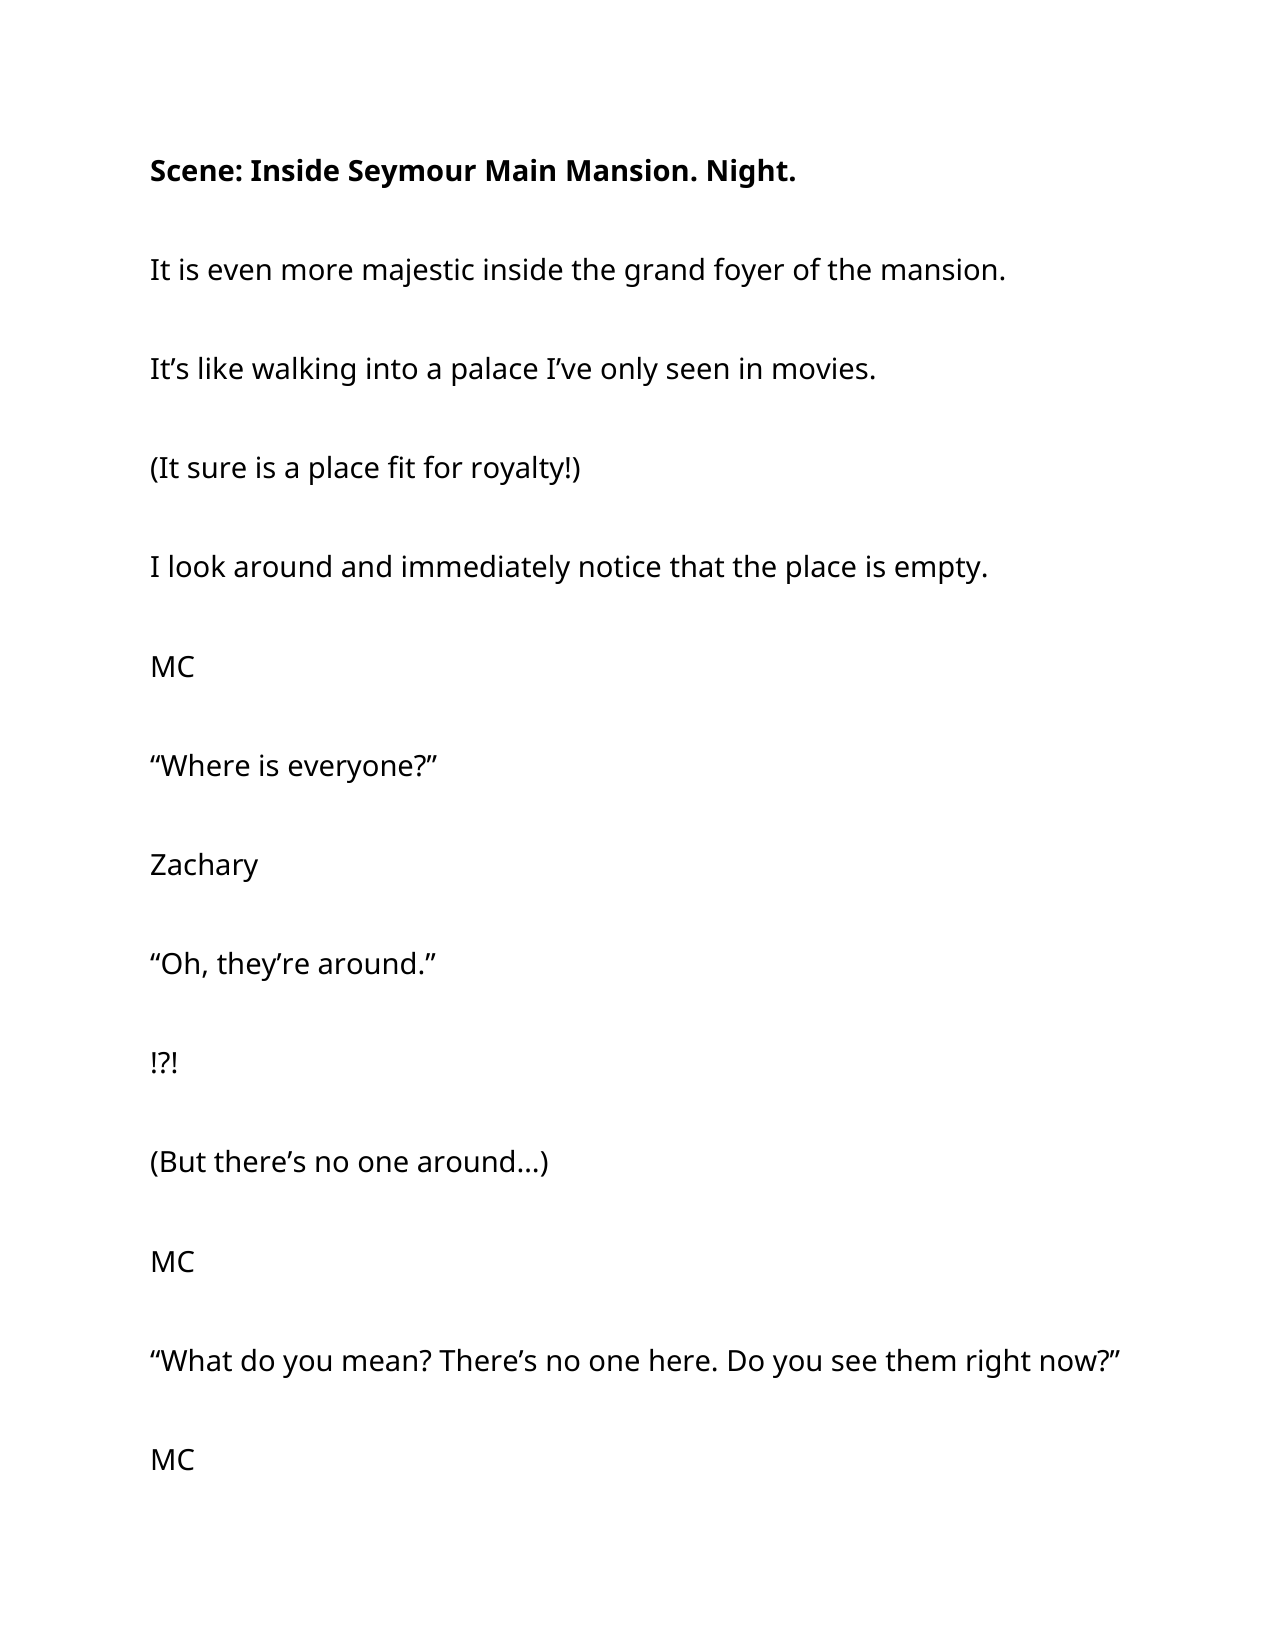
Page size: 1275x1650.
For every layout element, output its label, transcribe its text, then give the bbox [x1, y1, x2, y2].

text (It sure is a place fit for royalty!) [150, 447, 1125, 487]
text “Oh, they’re around.” [150, 943, 1125, 983]
text Scene: Inside Seymour Main Mansion. Night. [150, 150, 1125, 190]
text MC [150, 1439, 1125, 1479]
text I look around and immediately notice that the place is empty. [150, 547, 1125, 586]
text It is even more majestic inside the grand foyer of the mansion. [150, 249, 1125, 289]
text (But there’s no one around…) [150, 1142, 1125, 1181]
text MC [150, 1241, 1125, 1281]
text It’s like walking into a palace I’ve only seen in movies. [150, 348, 1125, 388]
text Zachary [150, 844, 1125, 884]
text !?! [150, 1042, 1125, 1082]
text MC “Where is everyone?” [150, 646, 1125, 785]
text “What do you mean? There’s no one here. Do you see them right now?” [150, 1340, 1125, 1380]
